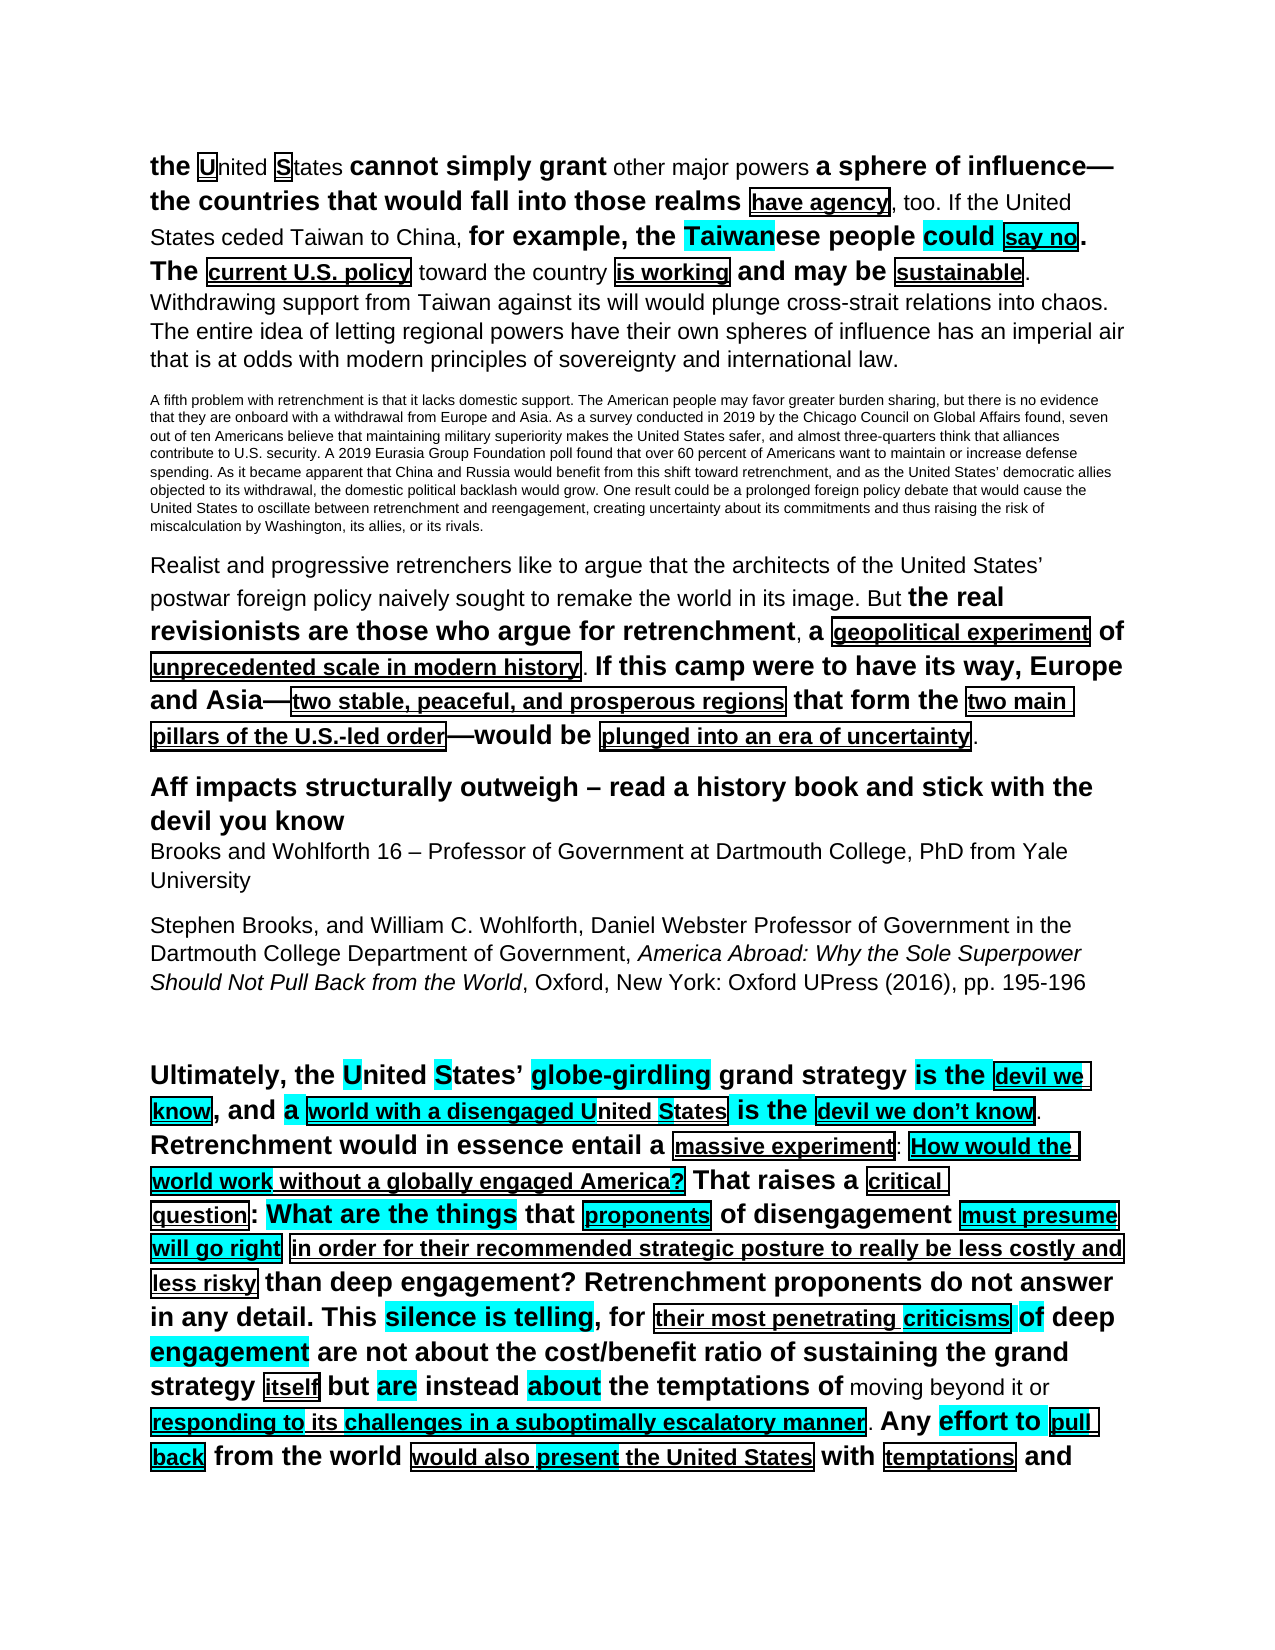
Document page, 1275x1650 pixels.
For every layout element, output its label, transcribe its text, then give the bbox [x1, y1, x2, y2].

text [150, 150, 1125, 372]
text Realist and progressive retrenchers like to argue that the architects of the United States’ postwar foreign policy naively sought to remake the world in its image. But the real revisionists are those who argue for retrenchment, a geopolitical experiment of unprecedented scale in modern history. If this camp were to have its way, Europe and Asia—two stable, peaceful, and prosperous regions that form the two main pillars of the U.S.-led order—would be plunged into an era of uncertainty. [150, 552, 1125, 752]
text Stephen Brooks, and William C. Wohlforth, Daniel Webster Professor of Government in the Dartmouth College Department of Government, America Abroad: Why the Sole Superpower Should Not Pull Back from the World, Oxford, New York: Oxford UPress (2016), pp. 195-196 [150, 912, 1125, 995]
subtitle Aff impacts structurally outweigh – read a history book and stick with the devil you know [150, 771, 1125, 836]
text A fifth problem with retrenchment is that it lacks domestic support. The American people may favor greater burden sharing, but there is no evidence that they are onboard with a withdrawal from Europe and Asia. As a survey conducted in 2019 by the Chicago Council on Global Affairs found, seven out of ten Americans believe that maintaining military superiority makes the United States safer, and almost three-quarters think that alliances contribute to U.S. security. A 2019 Eurasia Group Foundation poll found that over 60 percent of Americans want to maintain or increase defense spending. As it became apparent that China and Russia would benefit from this shift toward retrenchment, and as the United States’ democratic allies objected to its withdrawal, the domestic political backlash would grow. One result could be a prolonged foreign policy debate that would cause the United States to oscillate between retrenchment and reengagement, creating uncertainty about its commitments and thus raising the risk of miscalculation by Washington, its allies, or its rivals. [150, 391, 1125, 534]
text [150, 1059, 1125, 1472]
text Brooks and Wohlforth 16 – Professor of Government at Dartmouth College, PhD from Yale University [150, 838, 1125, 893]
